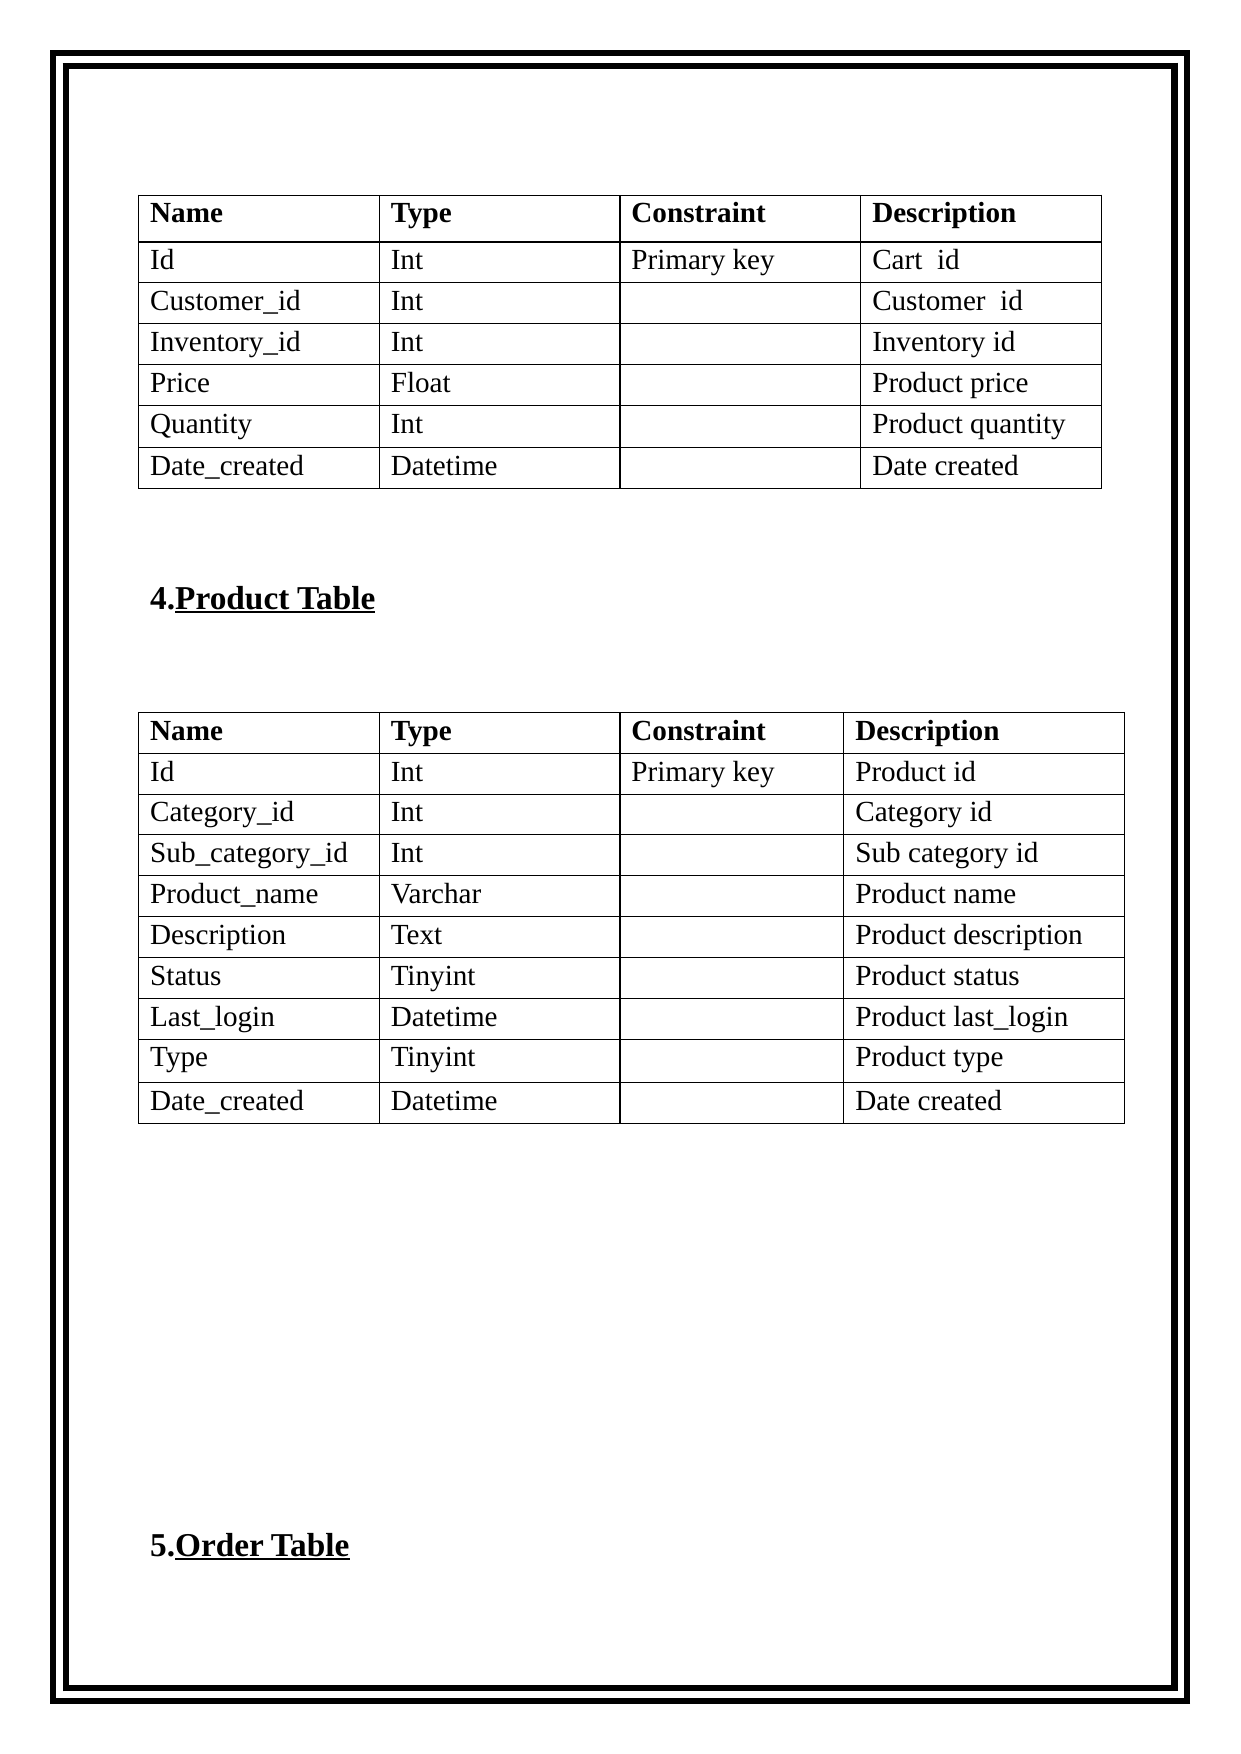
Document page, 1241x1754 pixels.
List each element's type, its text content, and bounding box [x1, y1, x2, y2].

table_cell Int [380, 835, 619, 875]
table_header Name [139, 713, 379, 753]
table_header Constraint [621, 713, 843, 753]
table_cell Int [380, 324, 619, 364]
table_cell Date_created [139, 448, 379, 488]
table_header Name [139, 196, 379, 241]
table_cell Int [380, 754, 619, 793]
table_cell [621, 448, 860, 488]
table_header Description [844, 713, 1124, 753]
table_cell Customer_id [139, 283, 379, 323]
table_cell Inventory_id [139, 324, 379, 364]
table_cell [621, 1083, 843, 1123]
table_cell Int [380, 795, 619, 834]
table_cell Status [139, 958, 379, 998]
table_cell [621, 283, 860, 323]
table_cell Varchar [380, 876, 619, 916]
table_cell Type [139, 1040, 379, 1082]
table_cell [621, 958, 843, 998]
table_cell Cart id [861, 243, 1101, 282]
text 5.Order Table [150, 1525, 1090, 1563]
table_header Constraint [621, 196, 860, 241]
table_cell Id [139, 243, 379, 282]
table_cell Price [139, 365, 379, 405]
table_cell Product description [844, 917, 1124, 957]
table_cell Primary key [621, 754, 843, 793]
table_cell Int [380, 406, 619, 447]
table_cell Product type [844, 1040, 1124, 1082]
table_cell Tinyint [380, 958, 619, 998]
table_cell Float [380, 365, 619, 405]
table_cell Datetime [380, 448, 619, 488]
table_cell Date_created [139, 1083, 379, 1123]
table_cell [621, 917, 843, 957]
table_cell [621, 835, 843, 875]
table_cell Sub_category_id [139, 835, 379, 875]
table_cell Quantity [139, 406, 379, 447]
table_cell Inventory id [861, 324, 1101, 364]
table_header Type [380, 196, 619, 241]
table_cell Date created [861, 448, 1101, 488]
table_cell [621, 1040, 843, 1082]
table_cell Product name [844, 876, 1124, 916]
table_cell Description [139, 917, 379, 957]
table_cell Id [139, 754, 379, 793]
table_cell [621, 876, 843, 916]
table_header Type [380, 713, 619, 753]
table_cell Datetime [380, 999, 619, 1038]
table_cell [621, 795, 843, 834]
table_cell Product quantity [861, 406, 1101, 447]
table_cell Product_name [139, 876, 379, 916]
table_cell Text [380, 917, 619, 957]
table_cell [621, 365, 860, 405]
table_cell Date created [844, 1083, 1124, 1123]
table_cell [621, 324, 860, 364]
table_cell Int [380, 283, 619, 323]
table_cell Category id [844, 795, 1124, 834]
table_cell Last_login [139, 999, 379, 1038]
table_cell Datetime [380, 1083, 619, 1123]
text 4.Product Table [150, 578, 1090, 616]
table_cell [621, 999, 843, 1038]
table_cell Product id [844, 754, 1124, 793]
table_cell Tinyint [380, 1040, 619, 1082]
table_cell Product price [861, 365, 1101, 405]
table_cell Product status [844, 958, 1124, 998]
table_cell Customer id [861, 283, 1101, 323]
table_cell Int [380, 243, 619, 282]
table_cell Category_id [139, 795, 379, 834]
table_cell Sub category id [844, 835, 1124, 875]
table_cell Product last_login [844, 999, 1124, 1038]
table_header Description [861, 196, 1101, 241]
table_cell Primary key [621, 243, 860, 282]
table_cell [621, 406, 860, 447]
